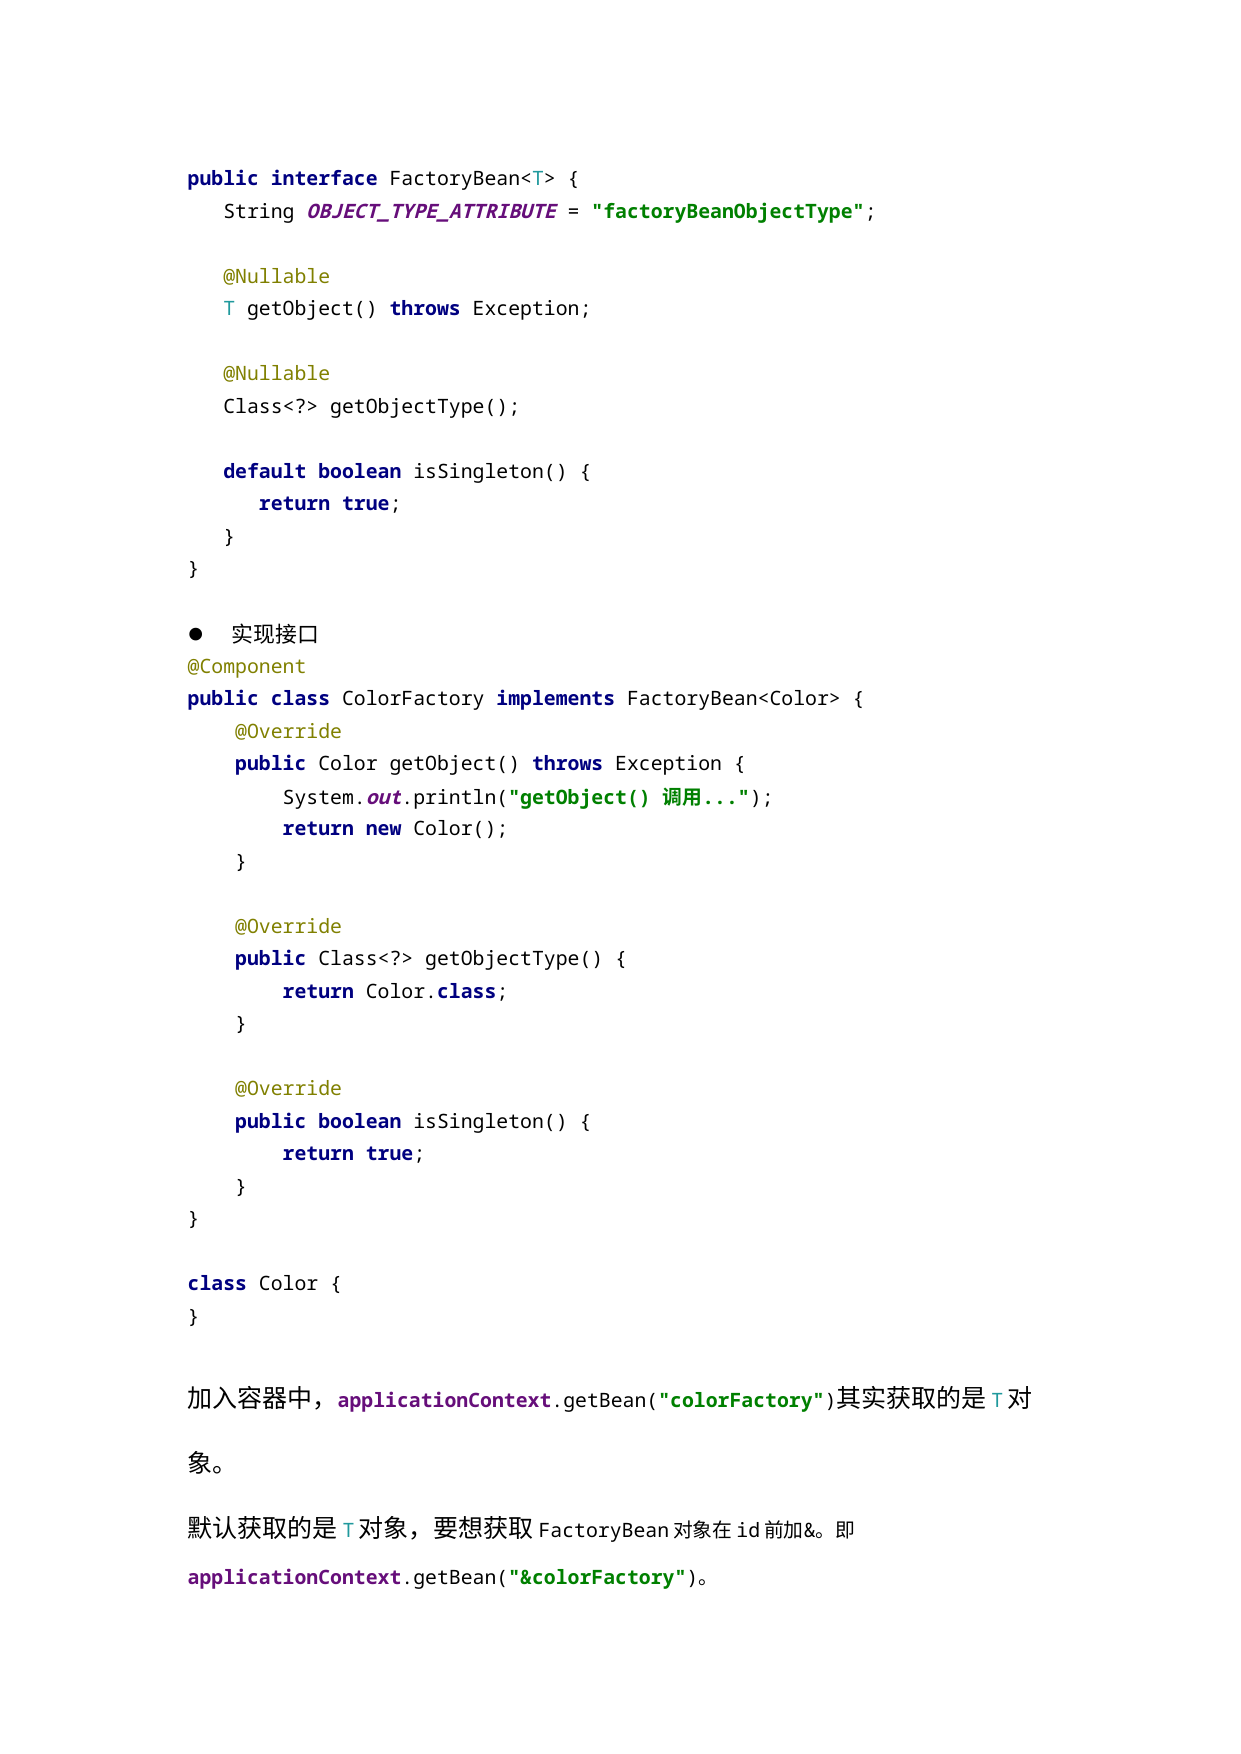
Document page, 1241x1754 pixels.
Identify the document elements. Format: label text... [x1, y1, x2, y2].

list 实现接口 [187, 617, 1053, 649]
text public interface FactoryBean<T> { String OBJECT_TYPE_ATTRIBUTE = "factoryBeanObjectType"; @Nullable T getObject() throws Exception; @Nullable Class<?> getObjectType(); default boolean isSingleton() { return true; } } [187, 162, 1053, 584]
text 默认获取的是T对象，要想获取FactoryBean对象在id前加&。即applicationContext.getBean("&colorFactory")。 [187, 1494, 1053, 1592]
text 加入容器中，applicationContext.getBean("colorFactory")其实获取的是T对象。 [187, 1364, 1053, 1494]
text @Component public class ColorFactory implements FactoryBean<Color> { @Override public Color getObject() throws Exception { System.out.println("getObject() 调用..."); return new Color(); } @Override public Class<?> getObjectType() { return Color.class; } @Override public boolean isSingleton() { return true; } } class Color { } [187, 649, 1053, 1332]
